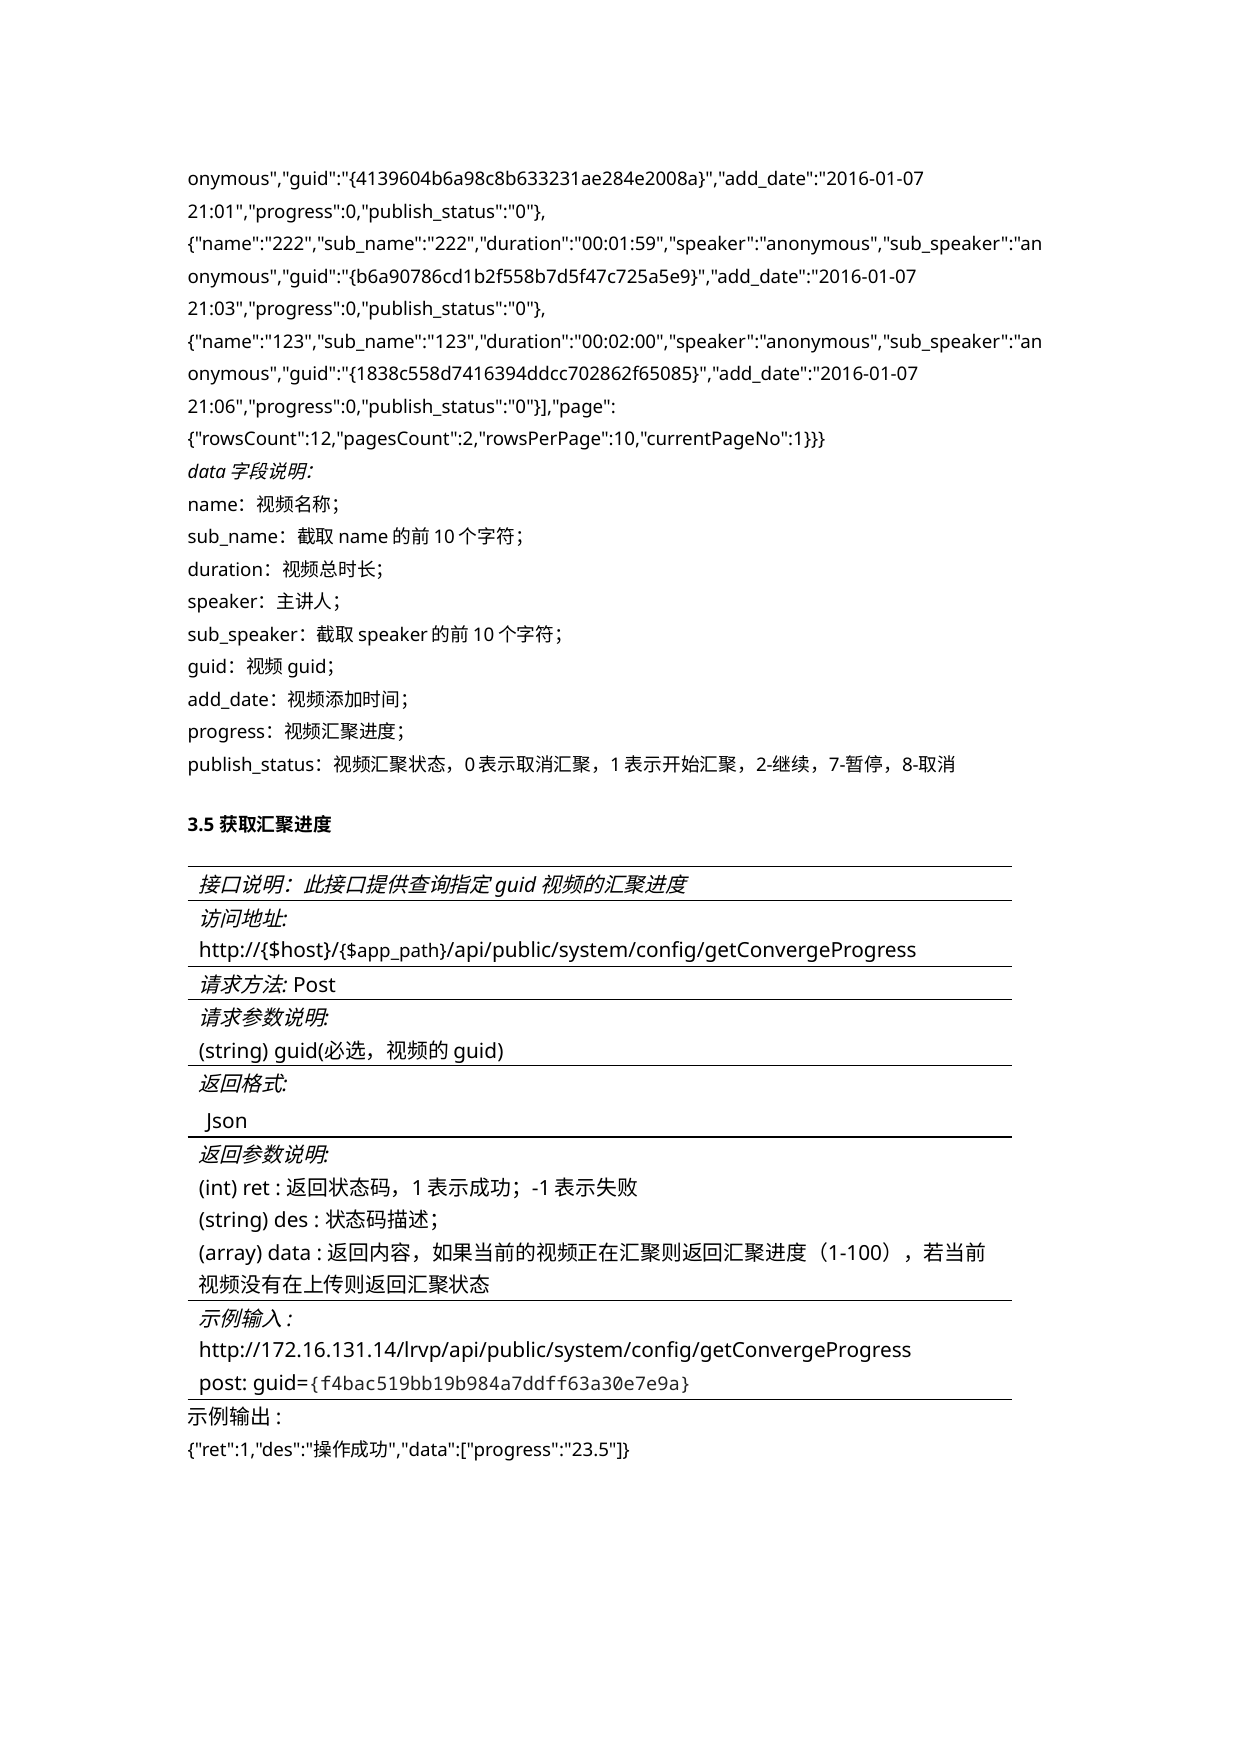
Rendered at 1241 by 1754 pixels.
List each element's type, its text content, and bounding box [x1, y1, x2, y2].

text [187, 162, 1053, 454]
table_cell 返回格式: Json [188, 1066, 1012, 1136]
text add_date：视频添加时间； [187, 682, 1053, 714]
text 示例输出 : [187, 1399, 1053, 1432]
text guid：视频guid； [187, 649, 1053, 682]
text publish_status：视频汇聚状态，0表示取消汇聚，1表示开始汇聚，2-继续，7-暂停，8-取消 [187, 747, 1053, 779]
table_header 接口说明：此接口提供查询指定guid视频的汇聚进度 [188, 867, 1012, 900]
table_cell 返回参数说明: (int) ret : 返回状态码，1表示成功；-1表示失败 (string) des : 状态码描述； (array) data : 返回内容，如果当前的视频正在汇聚则返回汇聚进度（1-100），若当前视频没有在上传则返回汇聚状态 [188, 1138, 1012, 1300]
text name：视频名称； [187, 487, 1053, 519]
text sub_speaker：截取speaker的前10个字符； [187, 617, 1053, 649]
text data字段说明： [187, 454, 1053, 487]
text {"ret":1,"des":"操作成功","data":["progress":"23.5"]} [187, 1432, 1053, 1464]
text sub_name：截取name的前10个字符； [187, 519, 1053, 552]
text speaker：主讲人； [187, 584, 1053, 617]
text progress：视频汇聚进度； [187, 714, 1053, 747]
subtitle 3.5 获取汇聚进度 [187, 807, 1053, 839]
table_cell 请求方法: Post [188, 967, 1012, 999]
table_cell 访问地址: http://{$host}/{$app_path}/api/public/system/config/getConvergeProgress [188, 901, 1012, 966]
text duration：视频总时长； [187, 552, 1053, 584]
table_cell 示例输入 : http://172.16.131.14/lrvp/api/public/system/config/getConvergeProgress post: guid={f4bac519bb19b984a7ddff63a30e7e9a} [188, 1301, 1012, 1398]
table_cell 请求参数说明: (string) guid(必选，视频的guid) [188, 1000, 1012, 1065]
